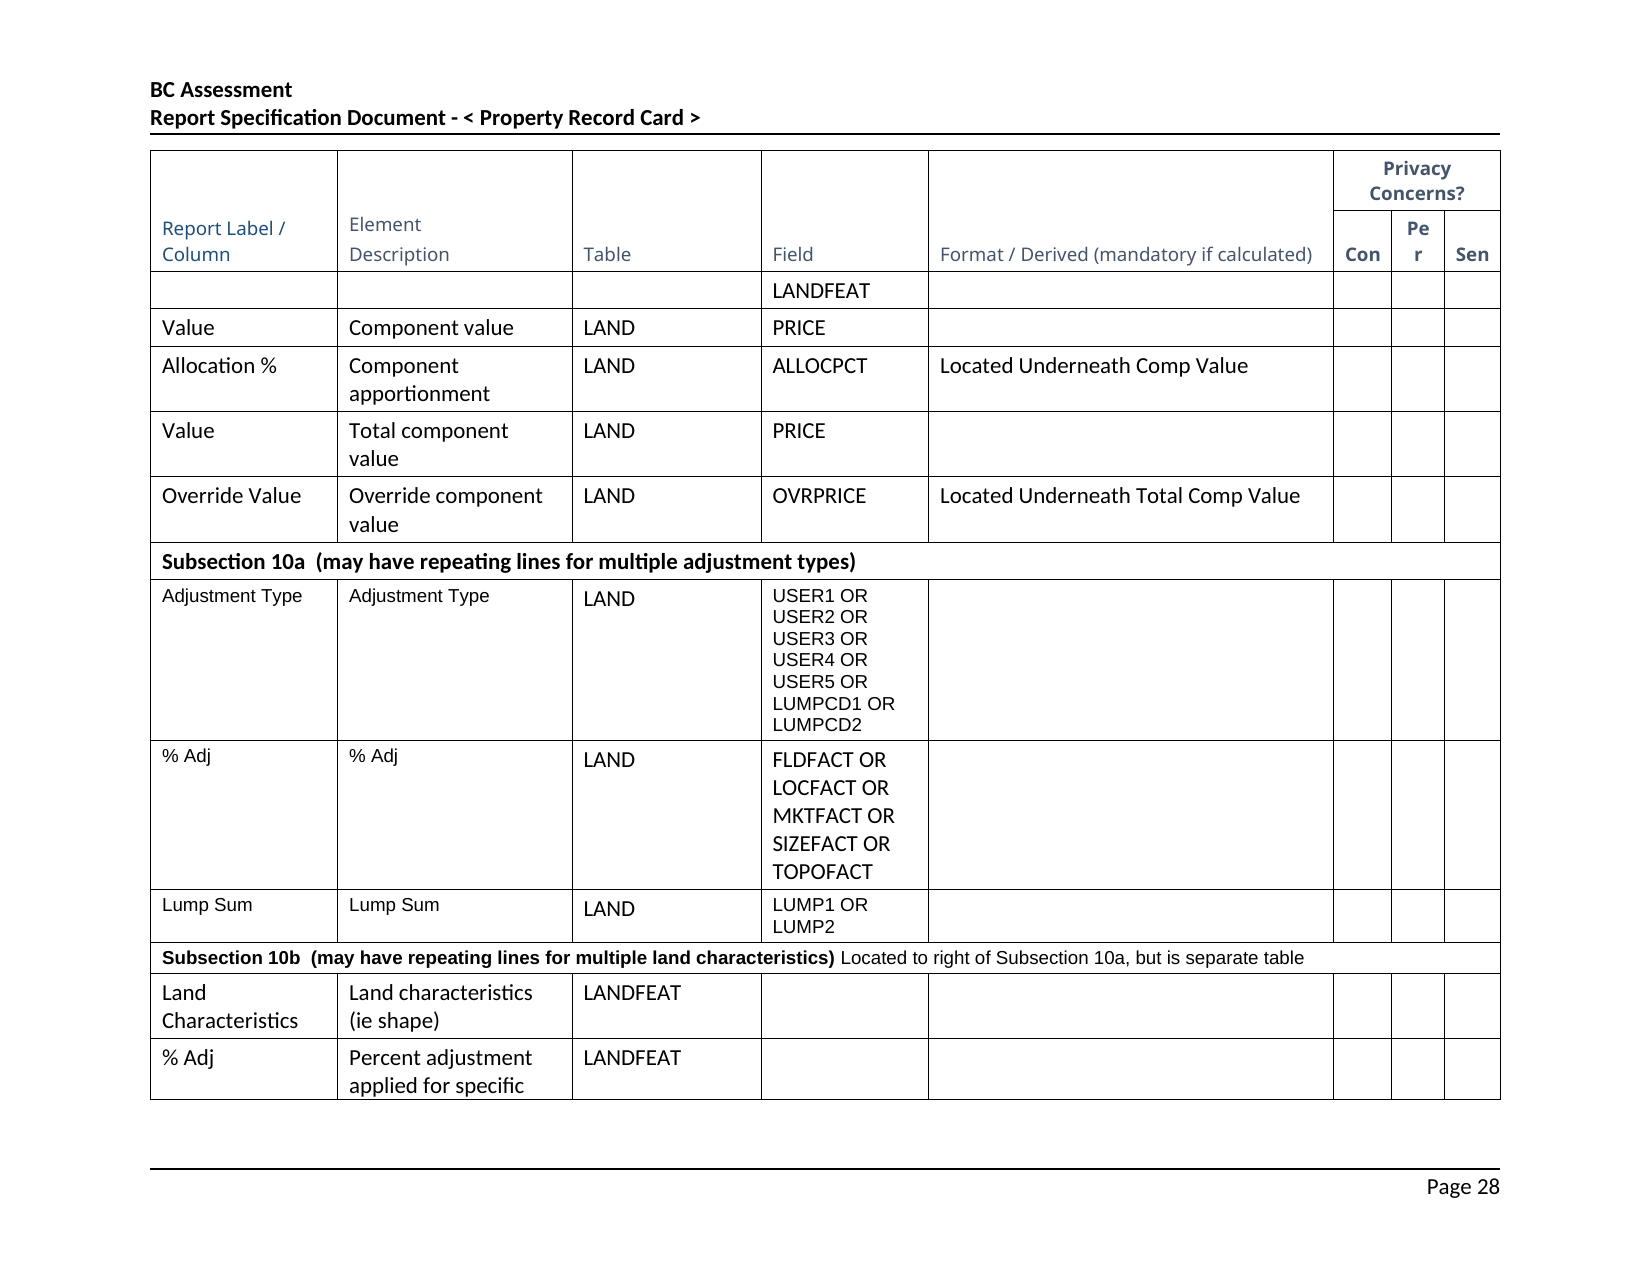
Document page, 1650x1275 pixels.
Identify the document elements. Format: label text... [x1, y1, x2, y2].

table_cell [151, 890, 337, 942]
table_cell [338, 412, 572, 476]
table_header Table [573, 151, 761, 271]
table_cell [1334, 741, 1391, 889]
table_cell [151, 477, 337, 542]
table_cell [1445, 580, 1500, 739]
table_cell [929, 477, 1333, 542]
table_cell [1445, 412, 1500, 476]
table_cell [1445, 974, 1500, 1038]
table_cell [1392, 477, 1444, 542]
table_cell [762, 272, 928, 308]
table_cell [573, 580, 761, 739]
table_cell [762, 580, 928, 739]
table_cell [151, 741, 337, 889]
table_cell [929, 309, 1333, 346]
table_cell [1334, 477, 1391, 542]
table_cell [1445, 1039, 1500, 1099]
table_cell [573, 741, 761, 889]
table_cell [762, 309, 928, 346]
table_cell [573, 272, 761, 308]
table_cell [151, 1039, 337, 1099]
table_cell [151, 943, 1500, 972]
table_header Report Label / Column [151, 151, 337, 271]
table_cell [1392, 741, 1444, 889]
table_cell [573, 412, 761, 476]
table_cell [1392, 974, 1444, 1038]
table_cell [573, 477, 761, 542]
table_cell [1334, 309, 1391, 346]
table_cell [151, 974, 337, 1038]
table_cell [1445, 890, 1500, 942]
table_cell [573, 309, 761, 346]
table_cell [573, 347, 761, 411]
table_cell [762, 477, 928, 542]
table_cell Con [1334, 211, 1391, 271]
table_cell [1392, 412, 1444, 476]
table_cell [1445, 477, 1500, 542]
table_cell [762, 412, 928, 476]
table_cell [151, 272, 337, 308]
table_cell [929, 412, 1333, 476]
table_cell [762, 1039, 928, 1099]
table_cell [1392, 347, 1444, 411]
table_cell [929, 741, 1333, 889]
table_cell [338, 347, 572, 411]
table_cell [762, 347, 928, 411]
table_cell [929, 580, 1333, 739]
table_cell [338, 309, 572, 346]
table_cell Per [1392, 211, 1444, 271]
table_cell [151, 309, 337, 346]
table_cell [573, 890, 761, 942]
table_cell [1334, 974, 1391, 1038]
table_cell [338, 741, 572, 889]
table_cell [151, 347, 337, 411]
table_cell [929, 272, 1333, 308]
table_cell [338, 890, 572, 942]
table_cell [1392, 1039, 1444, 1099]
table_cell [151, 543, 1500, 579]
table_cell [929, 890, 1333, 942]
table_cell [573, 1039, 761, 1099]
table_header Format / Derived (mandatory if calculated) [929, 151, 1333, 271]
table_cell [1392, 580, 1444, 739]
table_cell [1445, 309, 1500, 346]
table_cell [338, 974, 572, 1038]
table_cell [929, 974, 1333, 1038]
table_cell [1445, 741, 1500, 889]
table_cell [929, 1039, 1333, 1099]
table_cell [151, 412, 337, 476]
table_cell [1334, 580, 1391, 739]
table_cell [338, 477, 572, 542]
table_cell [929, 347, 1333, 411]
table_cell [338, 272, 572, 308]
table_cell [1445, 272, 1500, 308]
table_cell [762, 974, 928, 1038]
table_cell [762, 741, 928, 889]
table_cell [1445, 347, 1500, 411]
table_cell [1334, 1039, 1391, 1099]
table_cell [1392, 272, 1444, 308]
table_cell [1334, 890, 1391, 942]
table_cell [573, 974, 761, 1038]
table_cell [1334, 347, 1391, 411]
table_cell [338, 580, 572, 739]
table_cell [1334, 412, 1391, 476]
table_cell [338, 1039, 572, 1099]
table_header Field [762, 151, 928, 271]
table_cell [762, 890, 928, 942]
table_cell Sen [1445, 211, 1500, 271]
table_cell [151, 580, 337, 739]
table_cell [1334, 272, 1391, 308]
table_header Privacy Concerns? [1334, 151, 1500, 210]
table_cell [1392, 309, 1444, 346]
table_header Element Description [338, 151, 572, 271]
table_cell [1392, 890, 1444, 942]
